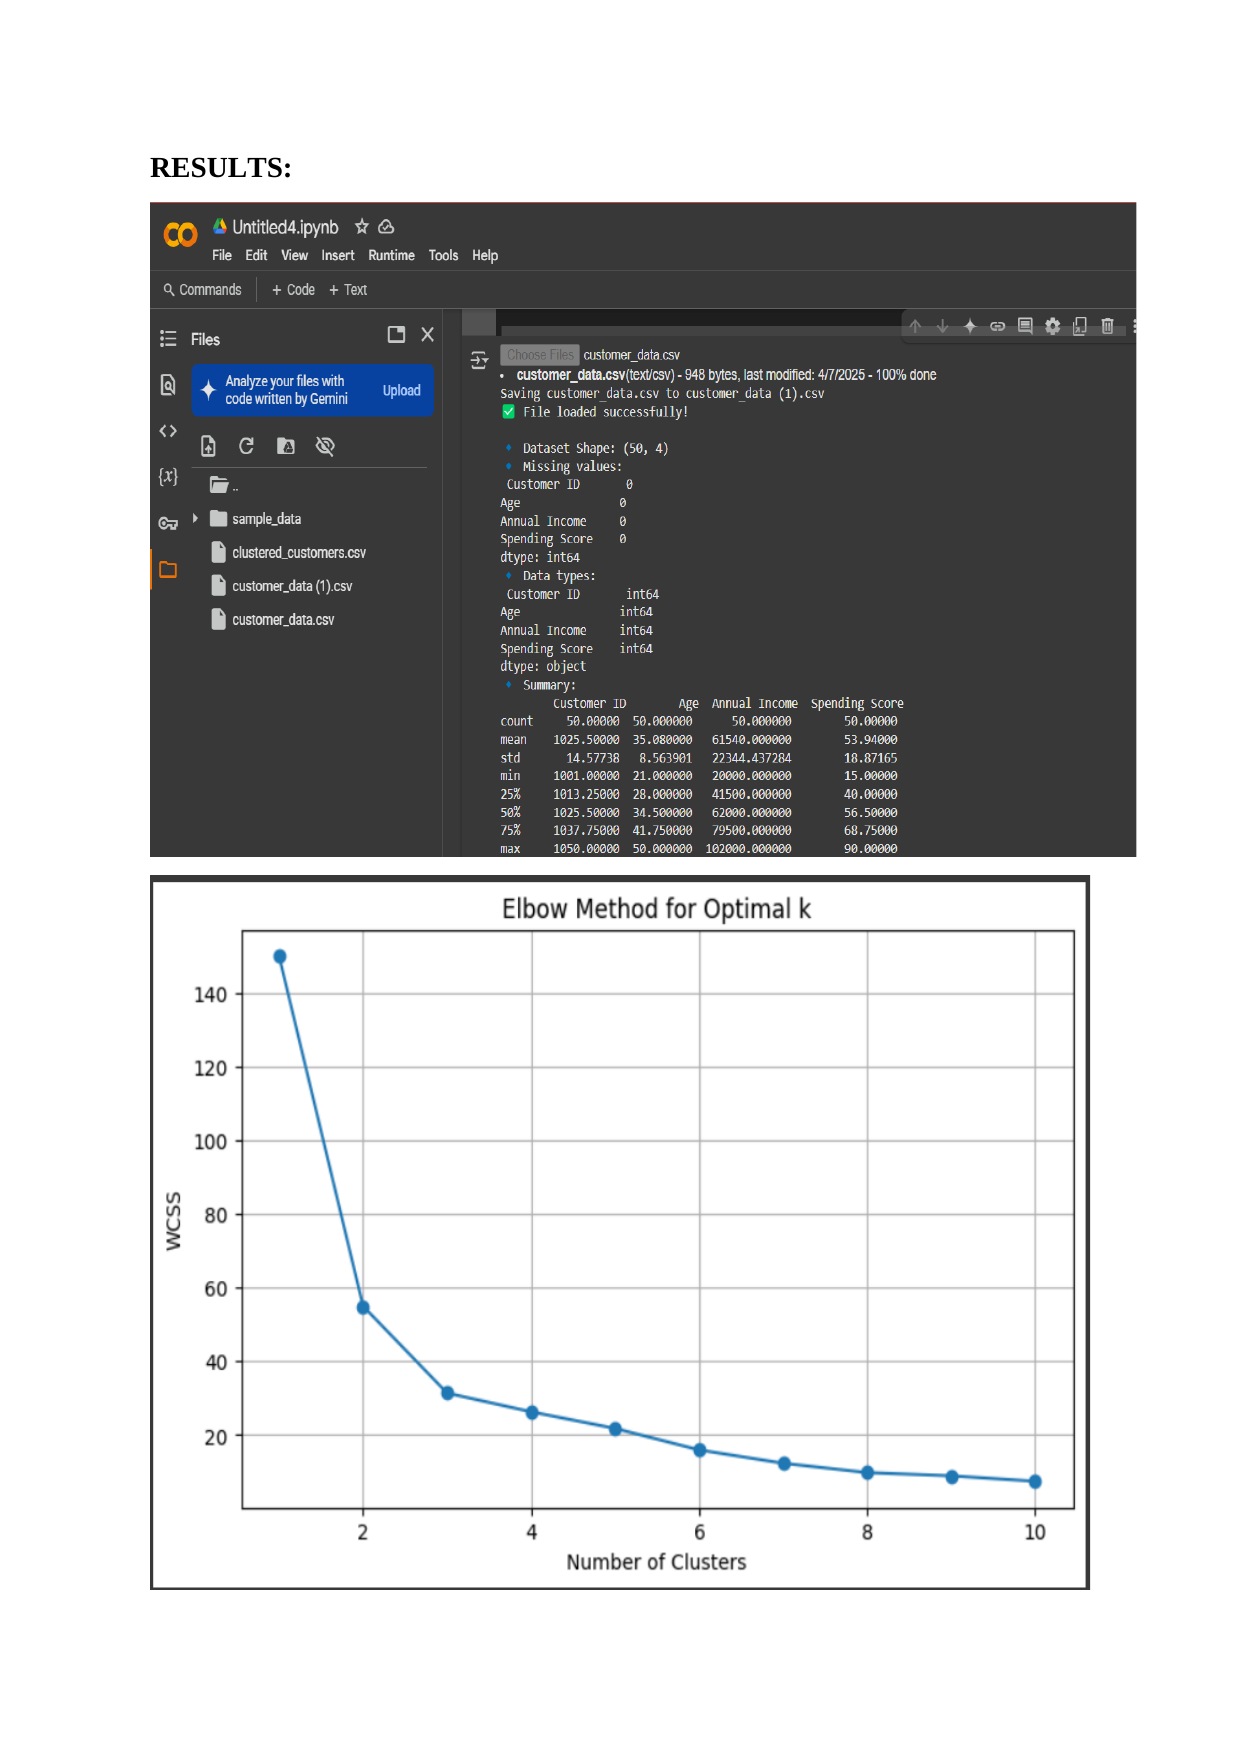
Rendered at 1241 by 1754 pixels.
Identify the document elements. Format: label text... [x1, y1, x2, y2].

picture [150, 202, 1137, 857]
picture [150, 875, 1091, 1590]
text RESULTS: [150, 150, 1090, 183]
